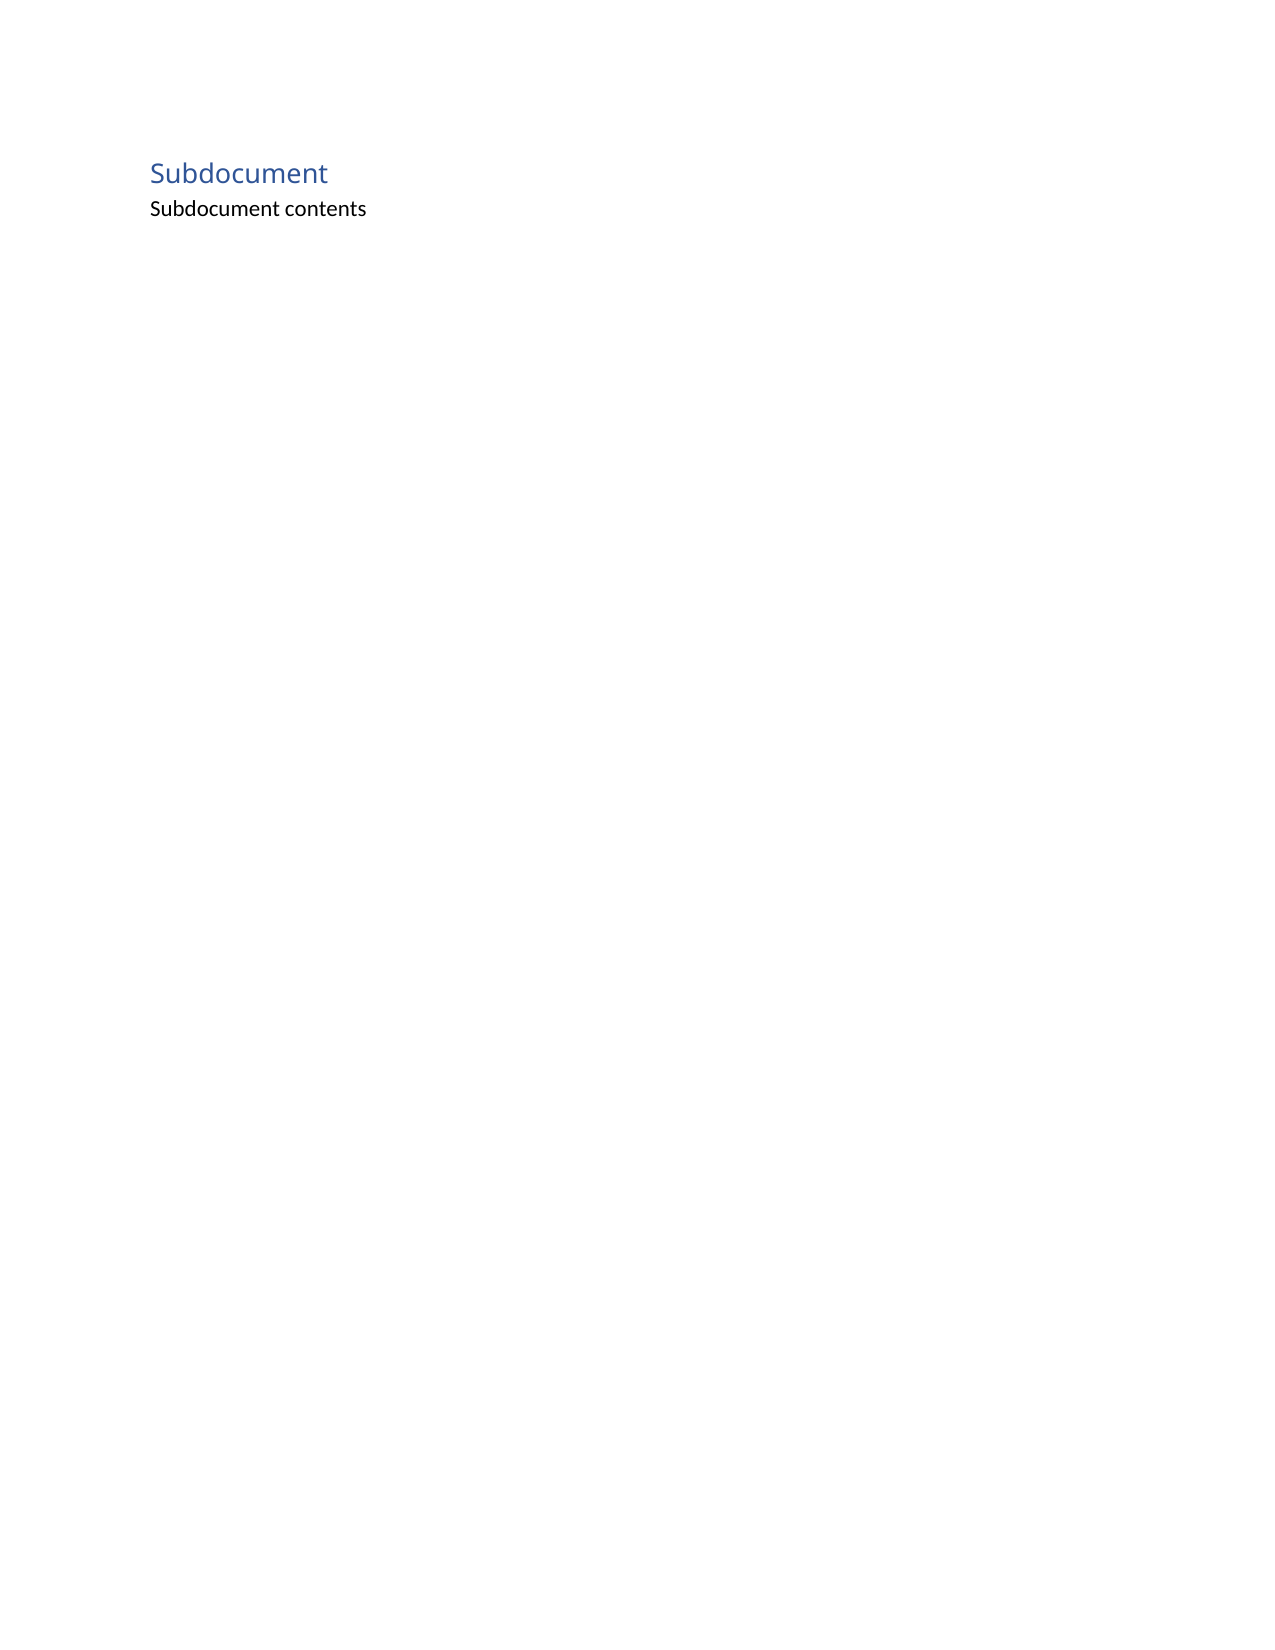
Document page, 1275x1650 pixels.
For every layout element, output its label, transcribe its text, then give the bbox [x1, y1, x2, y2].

text Subdocument contents [150, 194, 1125, 222]
subtitle Subdocument [150, 154, 1125, 191]
